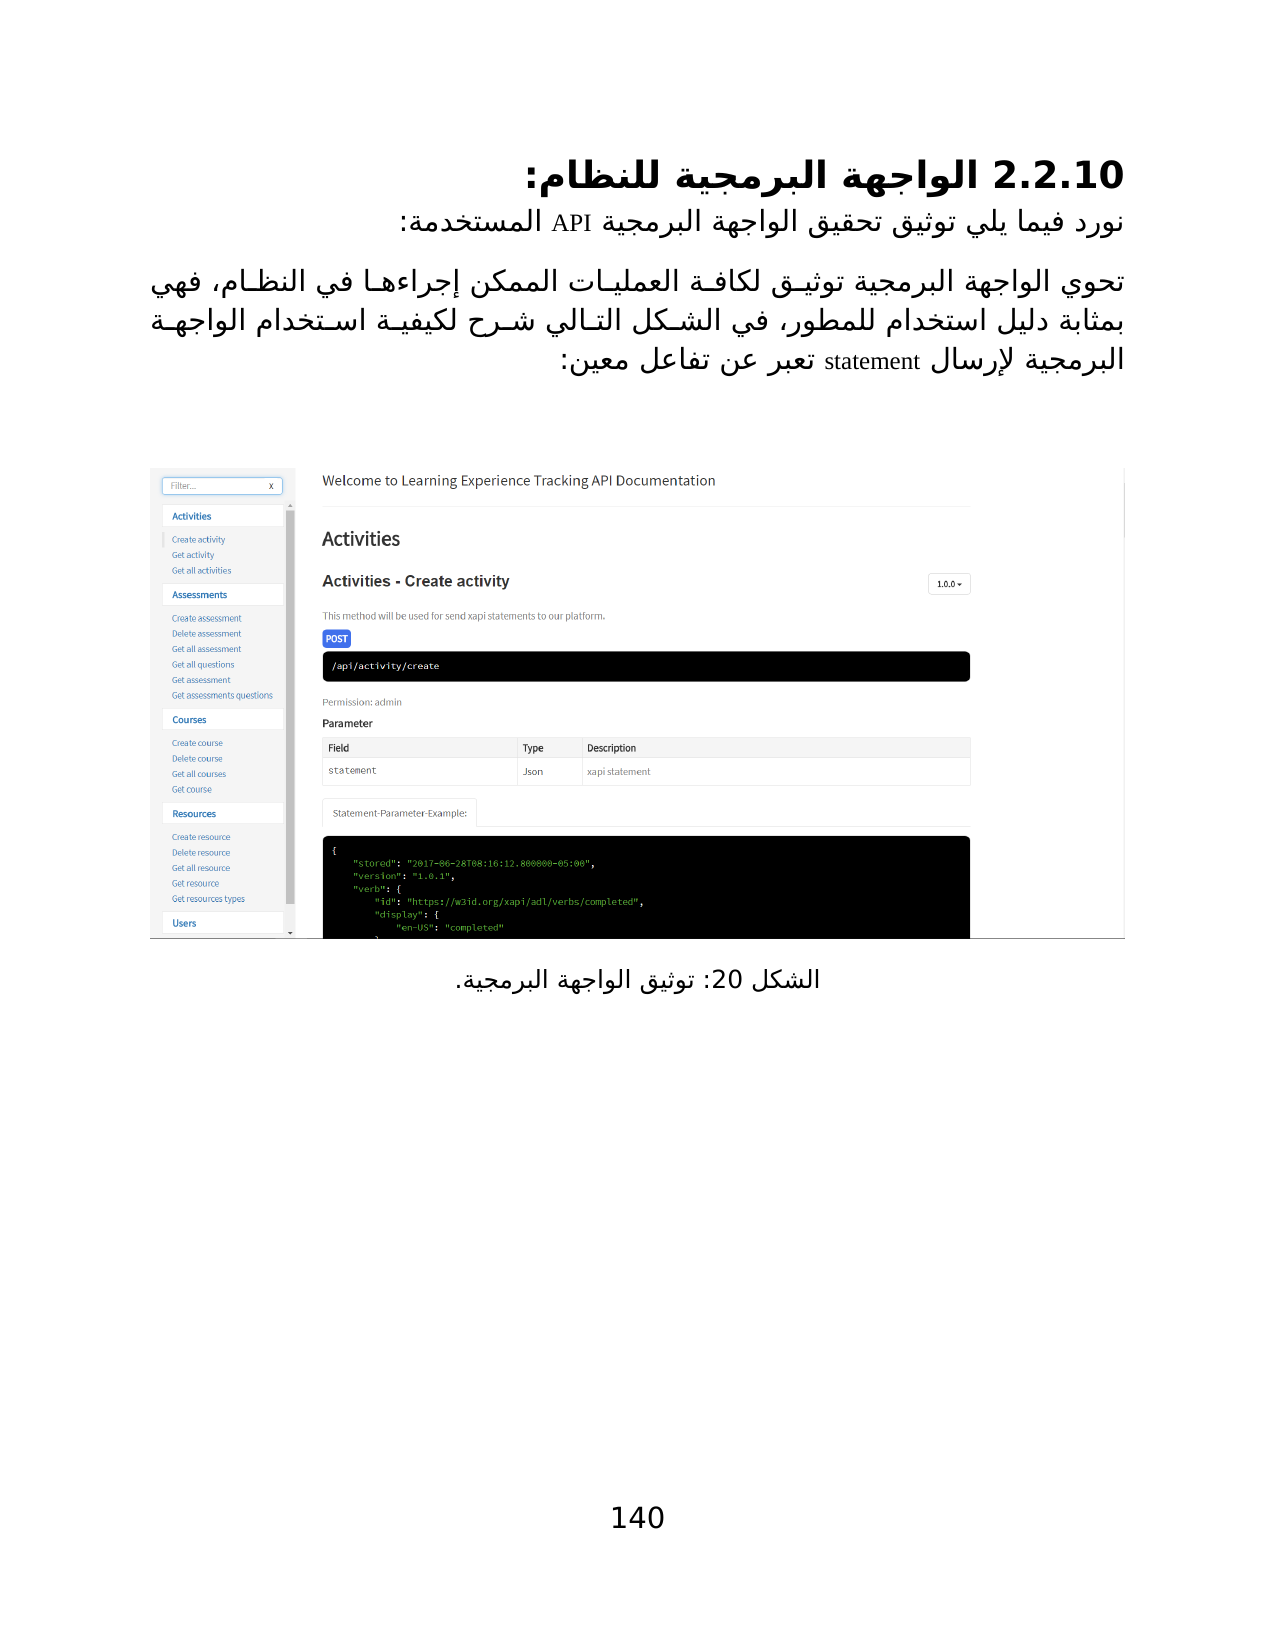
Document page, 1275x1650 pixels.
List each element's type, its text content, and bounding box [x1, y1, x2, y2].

picture [150, 468, 1125, 939]
subtitle 2.2.10 الواجهة البرمجية للنظام: [150, 154, 1125, 198]
text نورد فيما يلي توثيق تحقيق الواجهة البرمجية API المستخدمة: [150, 204, 1125, 238]
text تحوي الواجهة البرمجية توثيق لكافة العمليات الممكن إجراءها في النظام، فهي بمثابة دليل استخدام للمطور، في الشكل التالي شرح لكيفية استخدام الواجهة البرمجية لإرسال statement تعبر عن تفاعل معين: [150, 264, 1125, 376]
